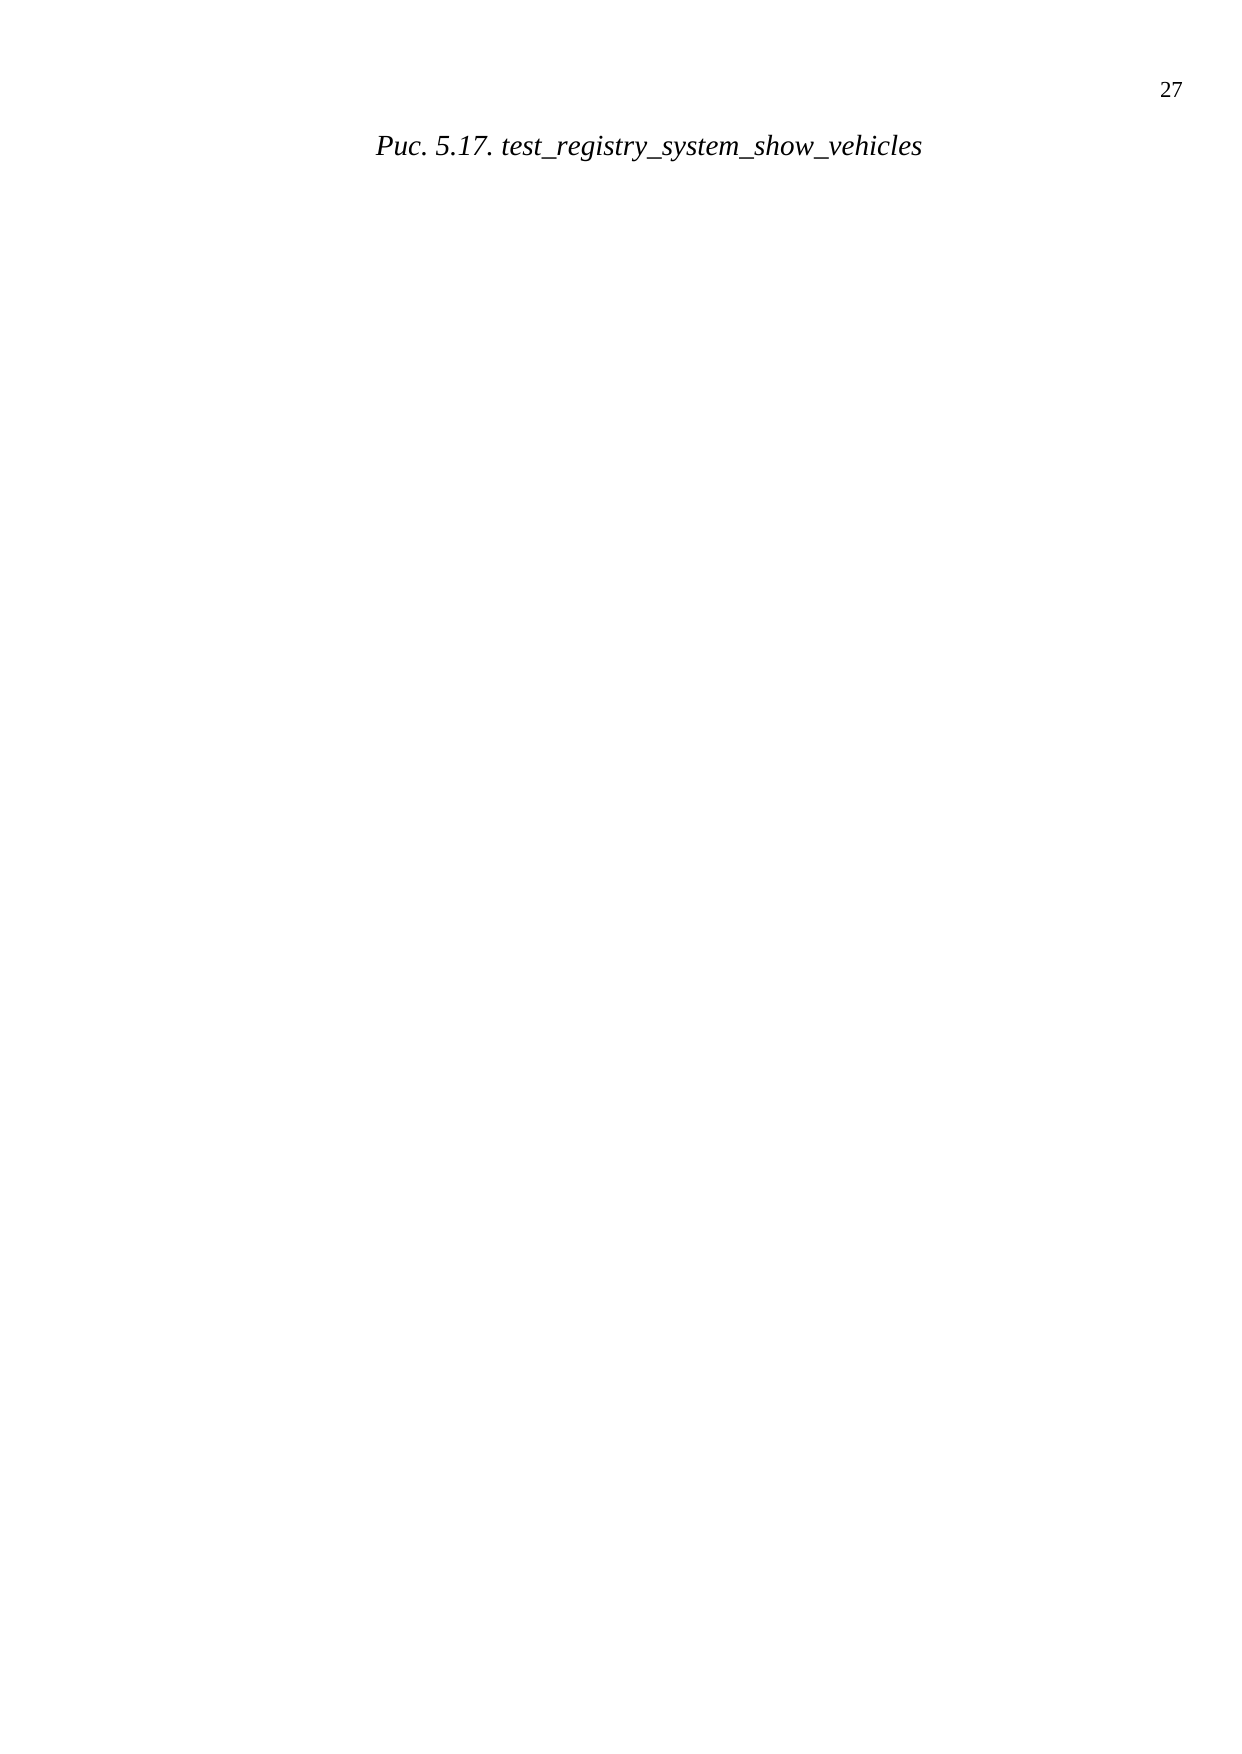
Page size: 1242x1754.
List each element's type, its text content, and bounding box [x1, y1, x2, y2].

text Рис. 5.17. test_registry_system_show_vehicles [118, 128, 1183, 162]
